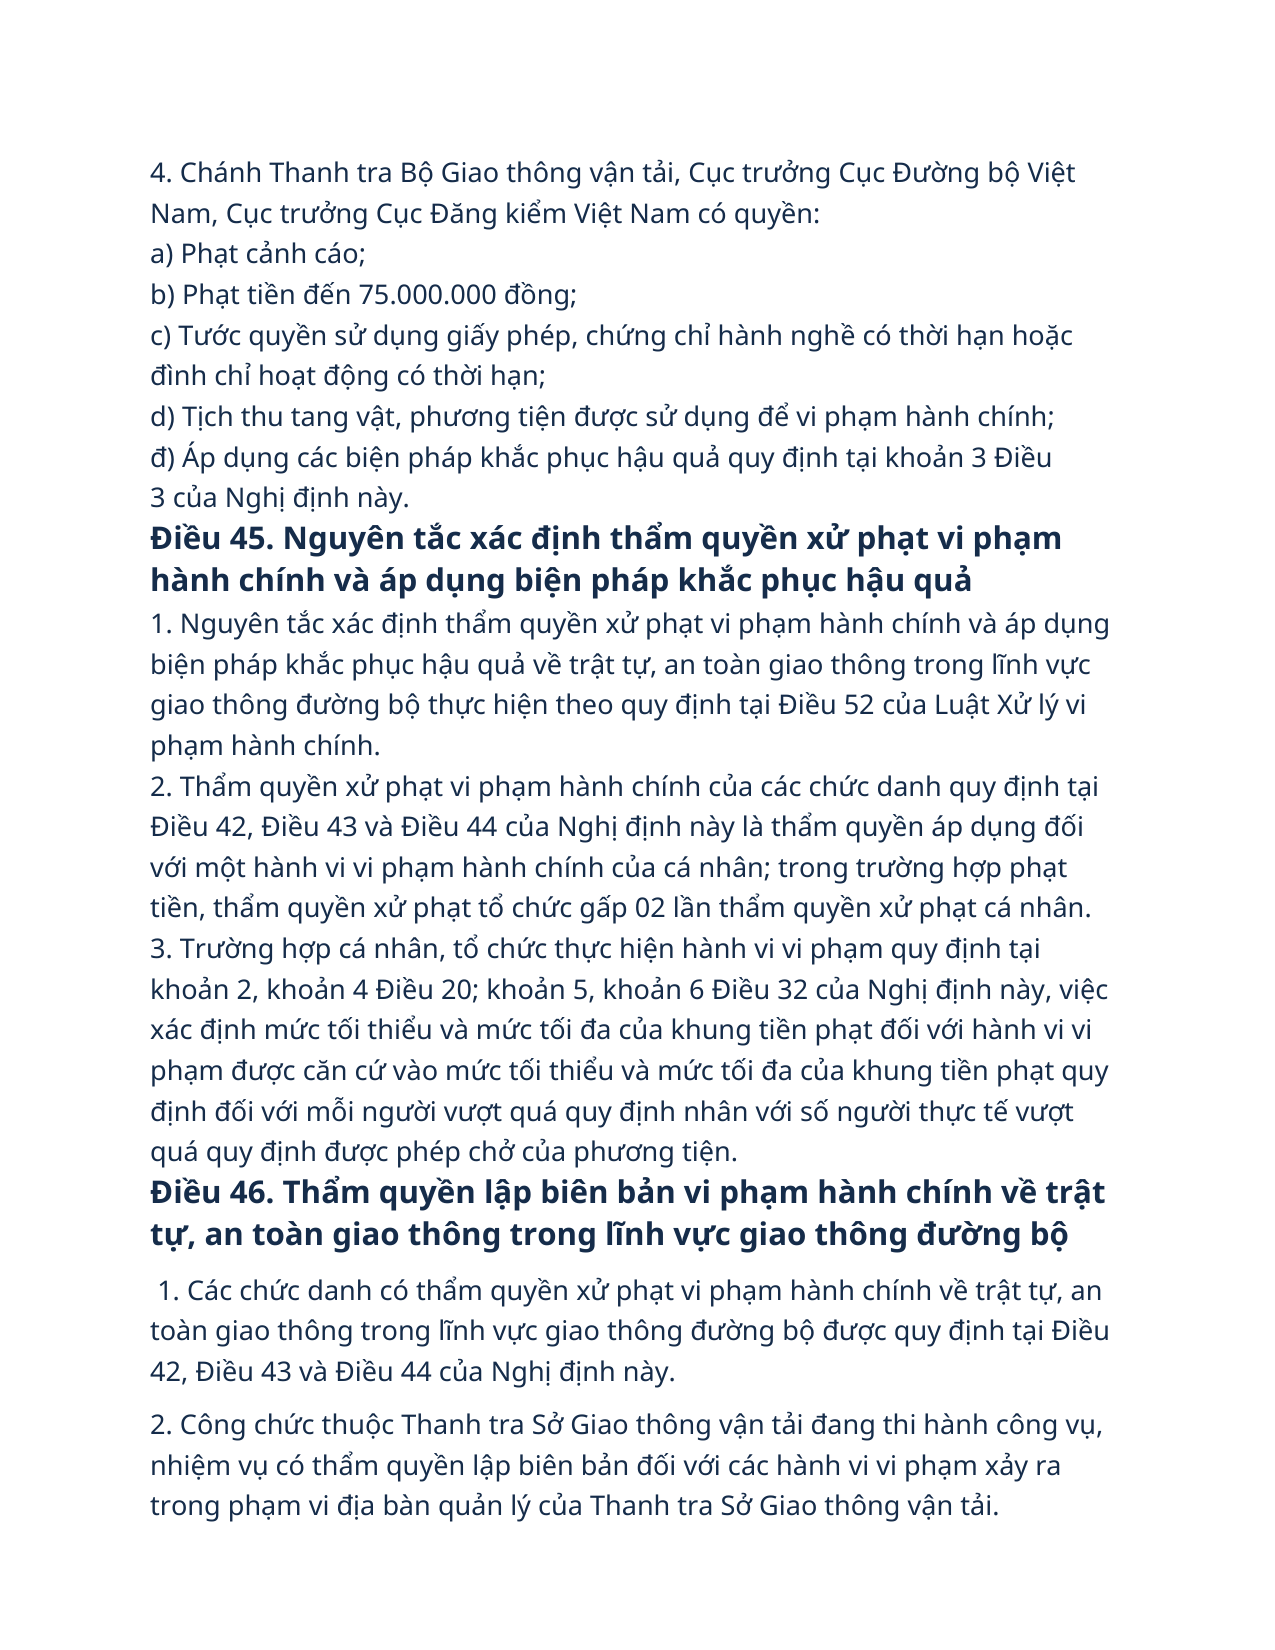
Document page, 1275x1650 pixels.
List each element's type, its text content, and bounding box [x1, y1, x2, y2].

text 3. Trường hợp cá nhân, tổ chức thực hiện hành vi vi phạm quy định tại khoản 2, khoản 4 Điều 20; khoản 5, khoản 6 Điều 32 của Nghị định này, việc xác định mức tối thiểu và mức tối đa của khung tiền phạt đối với hành vi vi phạm được căn cứ vào mức tối thiểu và mức tối đa của khung tiền phạt quy định đối với mỗi người vượt quá quy định nhân với số người thực tế vượt quá quy định được phép chở của phương tiện. [150, 926, 1125, 1169]
text 1. Nguyên tắc xác định thẩm quyền xử phạt vi phạm hành chính và áp dụng biện pháp khắc phục hậu quả về trật tự, an toàn giao thông trong lĩnh vực giao thông đường bộ thực hiện theo quy định tại Điều 52 của Luật Xử lý vi phạm hành chính. [150, 601, 1125, 763]
text 2. Thẩm quyền xử phạt vi phạm hành chính của các chức danh quy định tại Điều 42, Điều 43 và Điều 44 của Nghị định này là thẩm quyền áp dụng đối với một hành vi vi phạm hành chính của cá nhân; trong trường hợp phạt tiền, thẩm quyền xử phạt tổ chức gấp 02 lần thẩm quyền xử phạt cá nhân. [150, 763, 1125, 926]
text Điều 46. Thẩm quyền lập biên bản vi phạm hành chính về trật tự, an toàn giao thông trong lĩnh vực giao thông đường bộ [150, 1169, 1125, 1255]
text 4. Chánh Thanh tra Bộ Giao thông vận tải, Cục trưởng Cục Đường bộ Việt Nam, Cục trưởng Cục Đăng kiểm Việt Nam có quyền: [150, 150, 1125, 231]
text a) Phạt cảnh cáo; [150, 231, 1125, 272]
text đ) Áp dụng các biện pháp khắc phục hậu quả quy định tại khoản 3 Điều 3 của Nghị định này. [150, 434, 1125, 516]
text 2. Công chức thuộc Thanh tra Sở Giao thông vận tải đang thi hành công vụ, nhiệm vụ có thẩm quyền lập biên bản đối với các hành vi vi phạm xảy ra trong phạm vi địa bàn quản lý của Thanh tra Sở Giao thông vận tải. [150, 1402, 1125, 1523]
text 1. Các chức danh có thẩm quyền xử phạt vi phạm hành chính về trật tự, an toàn giao thông trong lĩnh vực giao thông đường bộ được quy định tại Điều 42, Điều 43 và Điều 44 của Nghị định này. [150, 1267, 1125, 1389]
text c) Tước quyền sử dụng giấy phép, chứng chỉ hành nghề có thời hạn hoặc đình chỉ hoạt động có thời hạn; [150, 312, 1125, 394]
text b) Phạt tiền đến 75.000.000 đồng; [150, 272, 1125, 312]
text Điều 45. Nguyên tắc xác định thẩm quyền xử phạt vi phạm hành chính và áp dụng biện pháp khắc phục hậu quả [150, 516, 1125, 601]
text d) Tịch thu tang vật, phương tiện được sử dụng để vi phạm hành chính; [150, 394, 1125, 434]
